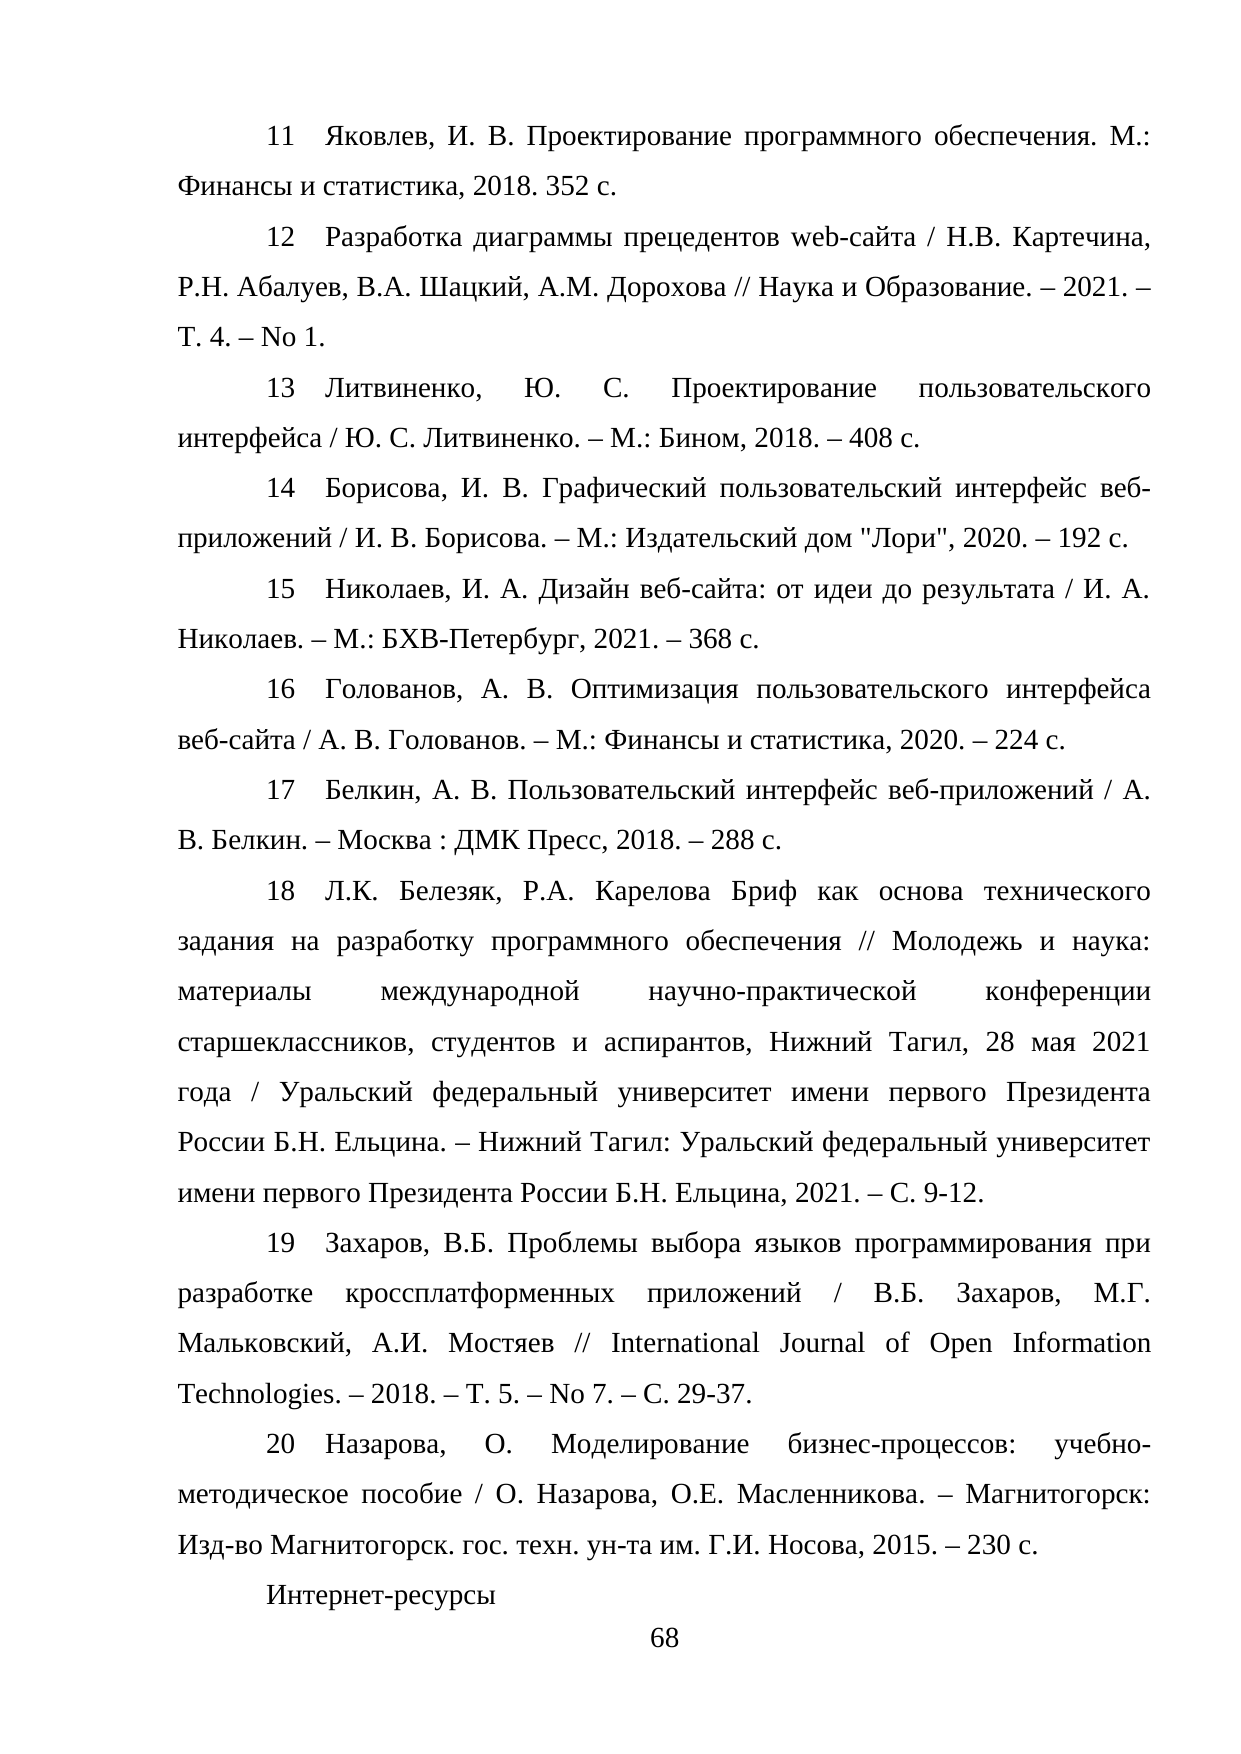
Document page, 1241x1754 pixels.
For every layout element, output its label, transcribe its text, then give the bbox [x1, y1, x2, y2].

list Борисова, И. В. Графический пользовательский интерфейс веб-приложений / И. В. Борисова. – М.: Издательский дом "Лори", 2020. – 192 с. [177, 470, 1152, 554]
list Л.К. Белезяк, Р.А. Карелова Бриф как основа технического задания на разработку программного обеспечения // Молодежь и наука: материалы международной научно-практической конференции старшеклассников, студентов и аспирантов, Нижний Тагил, 28 мая 2021 года / Уральский федеральный университет имени первого Президента России Б.Н. Ельцина. – Нижний Тагил: Уральский федеральный университет имени первого Президента России Б.Н. Ельцина, 2021. – С. 9-12. [177, 873, 1152, 1208]
list Яковлев, И. В. Проектирование программного обеспечения. М.: Финансы и статистика, 2018. 352 с. [177, 118, 1152, 202]
list Голованов, А. В. Оптимизация пользовательского интерфейса веб-сайта / А. В. Голованов. – М.: Финансы и статистика, 2020. – 224 с. [177, 672, 1152, 755]
list Белкин, А. В. Пользовательский интерфейс веб-приложений / А. В. Белкин. – Москва : ДМК Пресс, 2018. – 288 с. [177, 772, 1152, 856]
list Захаров, В.Б. Проблемы выбора языков программирования при разработке кроссплатформенных приложений / В.Б. Захаров, М.Г. Мальковский, А.И. Мостяев // International Journal of Open Information Technologies. – 2018. – Т. 5. – No 7. – С. 29-37. [177, 1225, 1152, 1409]
list Разработка диаграммы прецедентов web-сайта / Н.В. Картечина, Р.Н. Абалуев, В.А. Шацкий, А.М. Дорохова // Наука и Образование. – 2021. – Т. 4. – No 1. [177, 219, 1152, 353]
list Николаев, И. А. Дизайн веб-сайта: от идеи до результата / И. А. Николаев. – М.: БХВ-Петербург, 2021. – 368 с. [177, 571, 1152, 655]
text Интернет-ресурсы [266, 1577, 1152, 1611]
list Литвиненко, Ю. С. Проектирование пользовательского интерфейса / Ю. С. Литвиненко. – М.: Бином, 2018. – 408 с. [177, 370, 1152, 453]
list Назарова, О. Моделирование бизнес-процессов: учебно- методическое пособие / О. Назарова, О.Е. Масленникова. – Магнитогорск: Изд-во Магнитогорск. гос. техн. ун-та им. Г.И. Носова, 2015. – 230 с. [177, 1426, 1152, 1560]
